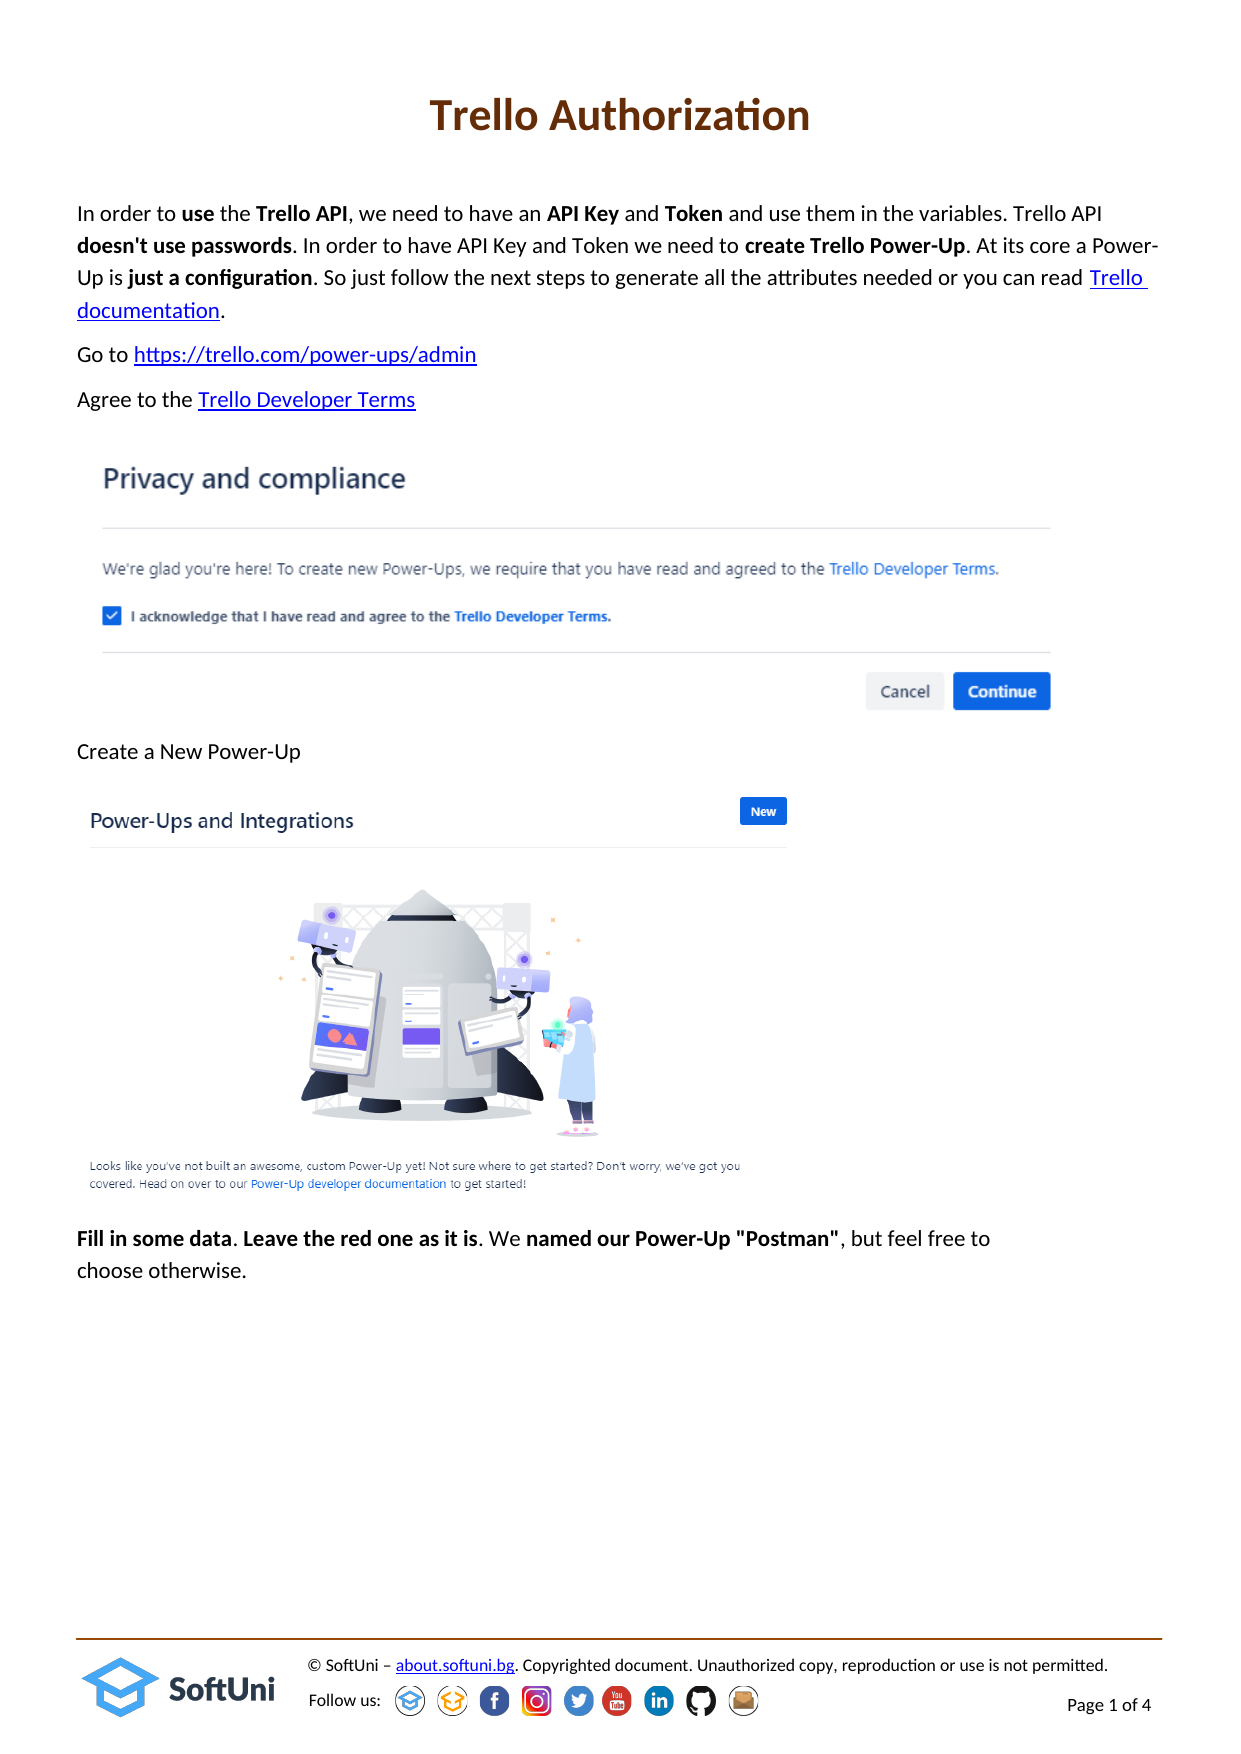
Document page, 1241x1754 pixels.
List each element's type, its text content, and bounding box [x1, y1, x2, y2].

picture [644, 1686, 651, 1694]
subtitle Trello Authorization [77, 86, 1163, 142]
text Agree to the Trello Developer Terms [77, 385, 1163, 413]
picture [644, 1707, 653, 1716]
picture [395, 1686, 425, 1716]
picture [76, 781, 804, 1208]
text In order to use the Trello API, we need to have an API Key and Token and use them in the variables. Trello API doesn't use passwords. In order to have API Key and Token we need to create Trello Power-Up. At its core a Power-Up is just a configuration. So just follow the next steps to generate all the attributes needed or you can read Trello documentation. [77, 199, 1163, 324]
picture [602, 1686, 632, 1716]
picture [667, 1686, 674, 1694]
picture [658, 1698, 667, 1707]
picture [522, 1686, 552, 1716]
picture [728, 1686, 759, 1716]
picture [76, 429, 1076, 733]
text Fill in some data. Leave the red one as it is. We named our Power-Up "Postman", but feel free to choose otherwise. [77, 1224, 1163, 1284]
picture [479, 1686, 510, 1716]
picture [665, 1707, 674, 1716]
picture [437, 1686, 468, 1716]
picture [686, 1686, 716, 1716]
list Create a New Power-Up [77, 737, 1163, 765]
text Go to https://trello.com/power-ups/admin [77, 340, 1163, 368]
picture [564, 1686, 594, 1716]
picture [75, 1651, 281, 1723]
